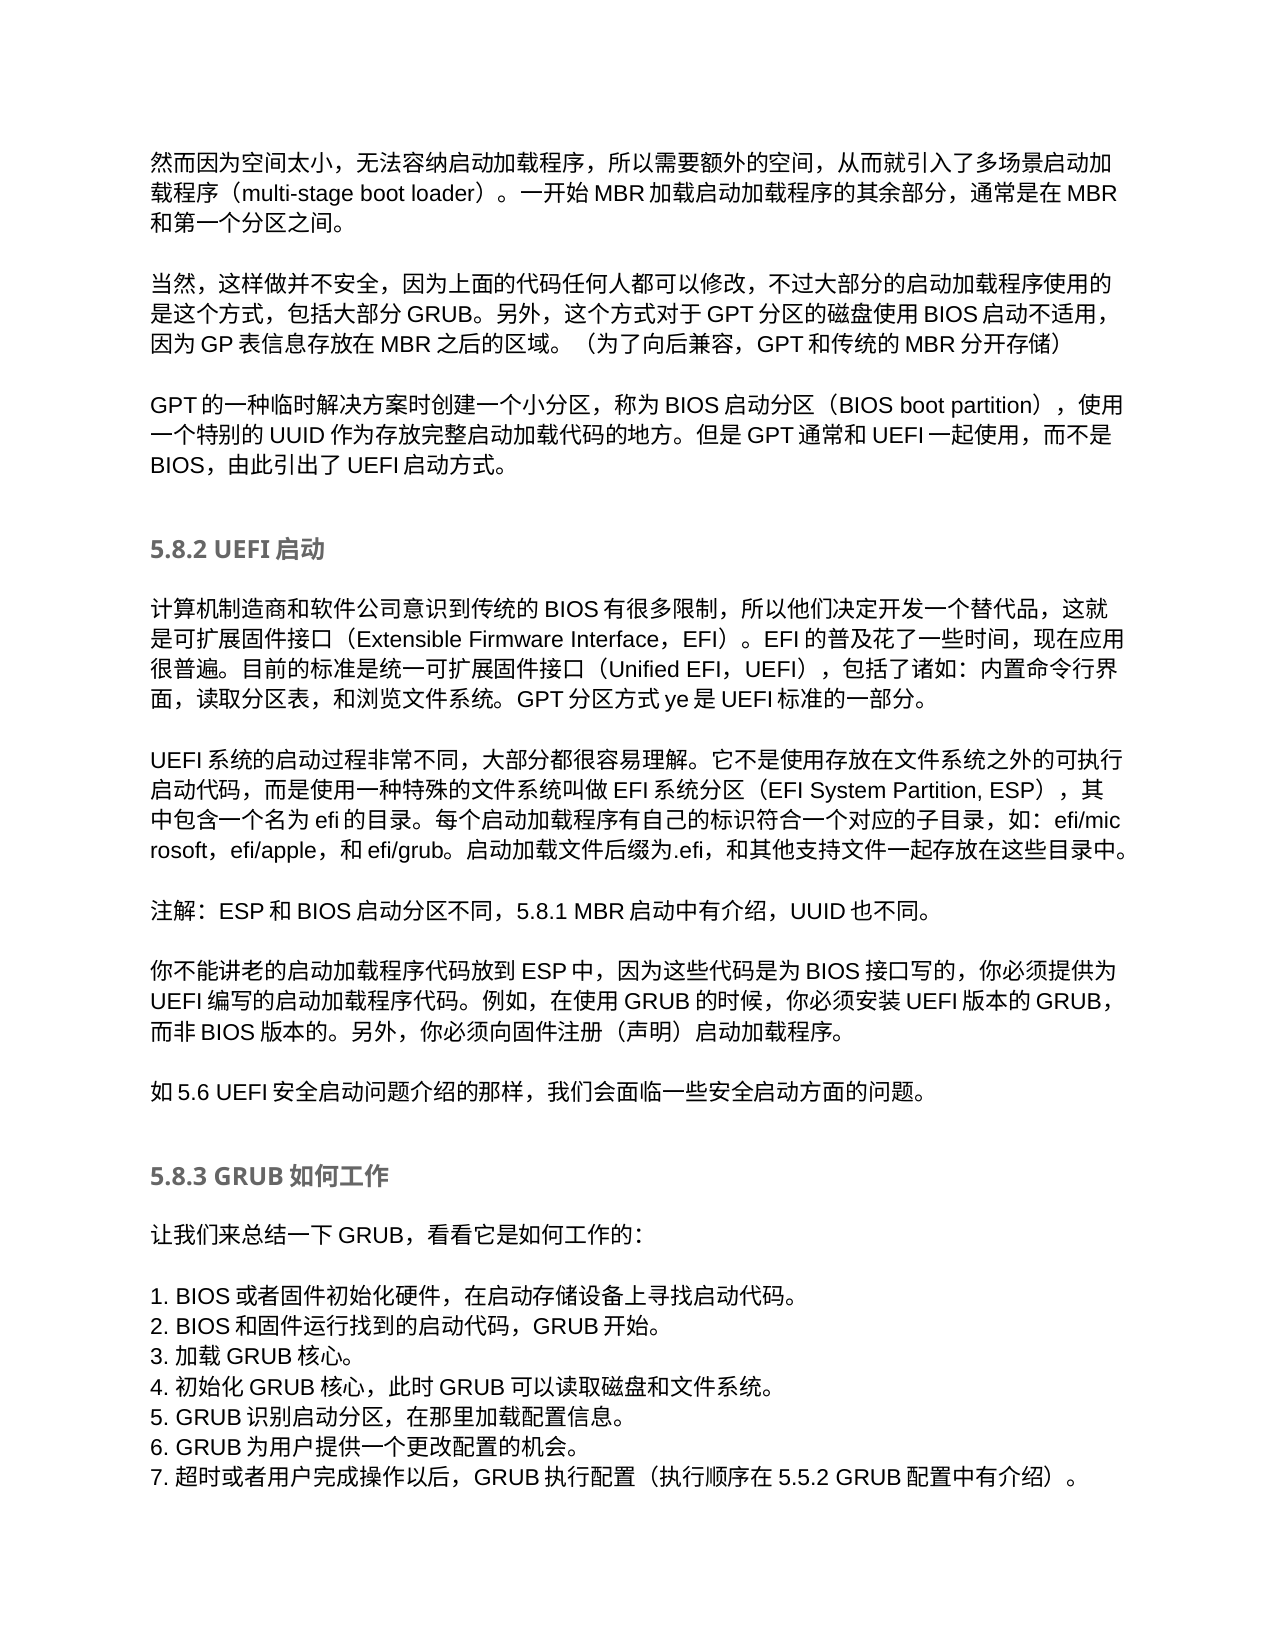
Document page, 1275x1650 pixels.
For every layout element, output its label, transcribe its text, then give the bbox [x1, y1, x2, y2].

subtitle 5.8.2 UEFI启动 [150, 529, 1125, 565]
text 5. GRUB识别启动分区，在那里加载配置信息。 [150, 1404, 1125, 1430]
text 7. 超时或者用户完成操作以后，GRUB执行配置（执行顺序在5.5.2 GRUB配置中有介绍）。 [150, 1464, 1125, 1491]
subtitle 5.8.3 GRUB如何工作 [150, 1156, 1125, 1192]
text 让我们来总结一下GRUB，看看它是如何工作的： [150, 1222, 1125, 1249]
text 你不能讲老的启动加载程序代码放到ESP中，因为这些代码是为BIOS接口写的，你必须提供为UEFI编写的启动加载程序代码。例如，在使用GRUB的时候，你必须安装UEFI版本的GRUB，而非BIOS版本的。另外，你必须向固件注册（声明）启动加载程序。 [150, 958, 1125, 1045]
text 6. GRUB为用户提供一个更改配置的机会。 [150, 1434, 1125, 1460]
text 1. BIOS或者固件初始化硬件，在启动存储设备上寻找启动代码。 [150, 1283, 1125, 1309]
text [150, 150, 1125, 237]
text 4. 初始化GRUB核心，此时GRUB可以读取磁盘和文件系统。 [150, 1373, 1125, 1400]
text UEFI系统的启动过程非常不同，大部分都很容易理解。它不是使用存放在文件系统之外的可执行启动代码，而是使用一种特殊的文件系统叫做EFI系统分区（EFI System Partition, ESP），其中包含一个名为efi的目录。每个启动加载程序有自己的标识符合一个对应的子目录，如：efi/microsoft，efi/apple，和efi/grub。启动加载文件后缀为.efi，和其他支持文件一起存放在这些目录中。 [150, 747, 1125, 864]
text 当然，这样做并不安全，因为上面的代码任何人都可以修改，不过大部分的启动加载程序使用的是这个方式，包括大部分GRUB。另外，这个方式对于GPT分区的磁盘使用BIOS启动不适用，因为GP表信息存放在MBR之后的区域。（为了向后兼容，GPT和传统的MBR分开存储） [150, 271, 1125, 358]
text 如5.6 UEFI安全启动问题介绍的那样，我们会面临一些安全启动方面的问题。 [150, 1079, 1125, 1105]
text 2. BIOS和固件运行找到的启动代码，GRUB开始。 [150, 1313, 1125, 1339]
text GPT的一种临时解决方案时创建一个小分区，称为BIOS启动分区（BIOS boot partition），使用一个特别的UUID作为存放完整启动加载代码的地方。但是GPT通常和UEFI一起使用，而不是BIOS，由此引出了UEFI启动方式。 [150, 392, 1125, 478]
text 计算机制造商和软件公司意识到传统的BIOS有很多限制，所以他们决定开发一个替代品，这就是可扩展固件接口（Extensible Firmware Interface，EFI）。EFI的普及花了一些时间，现在应用很普遍。目前的标准是统一可扩展固件接口（Unified EFI，UEFI），包括了诸如：内置命令行界面，读取分区表，和浏览文件系统。GPT分区方式ye是UEFI标准的一部分。 [150, 596, 1125, 713]
text 注解：ESP和BIOS启动分区不同，5.8.1 MBR启动中有介绍，UUID也不同。 [150, 898, 1125, 924]
text 3. 加载GRUB核心。 [150, 1343, 1125, 1370]
